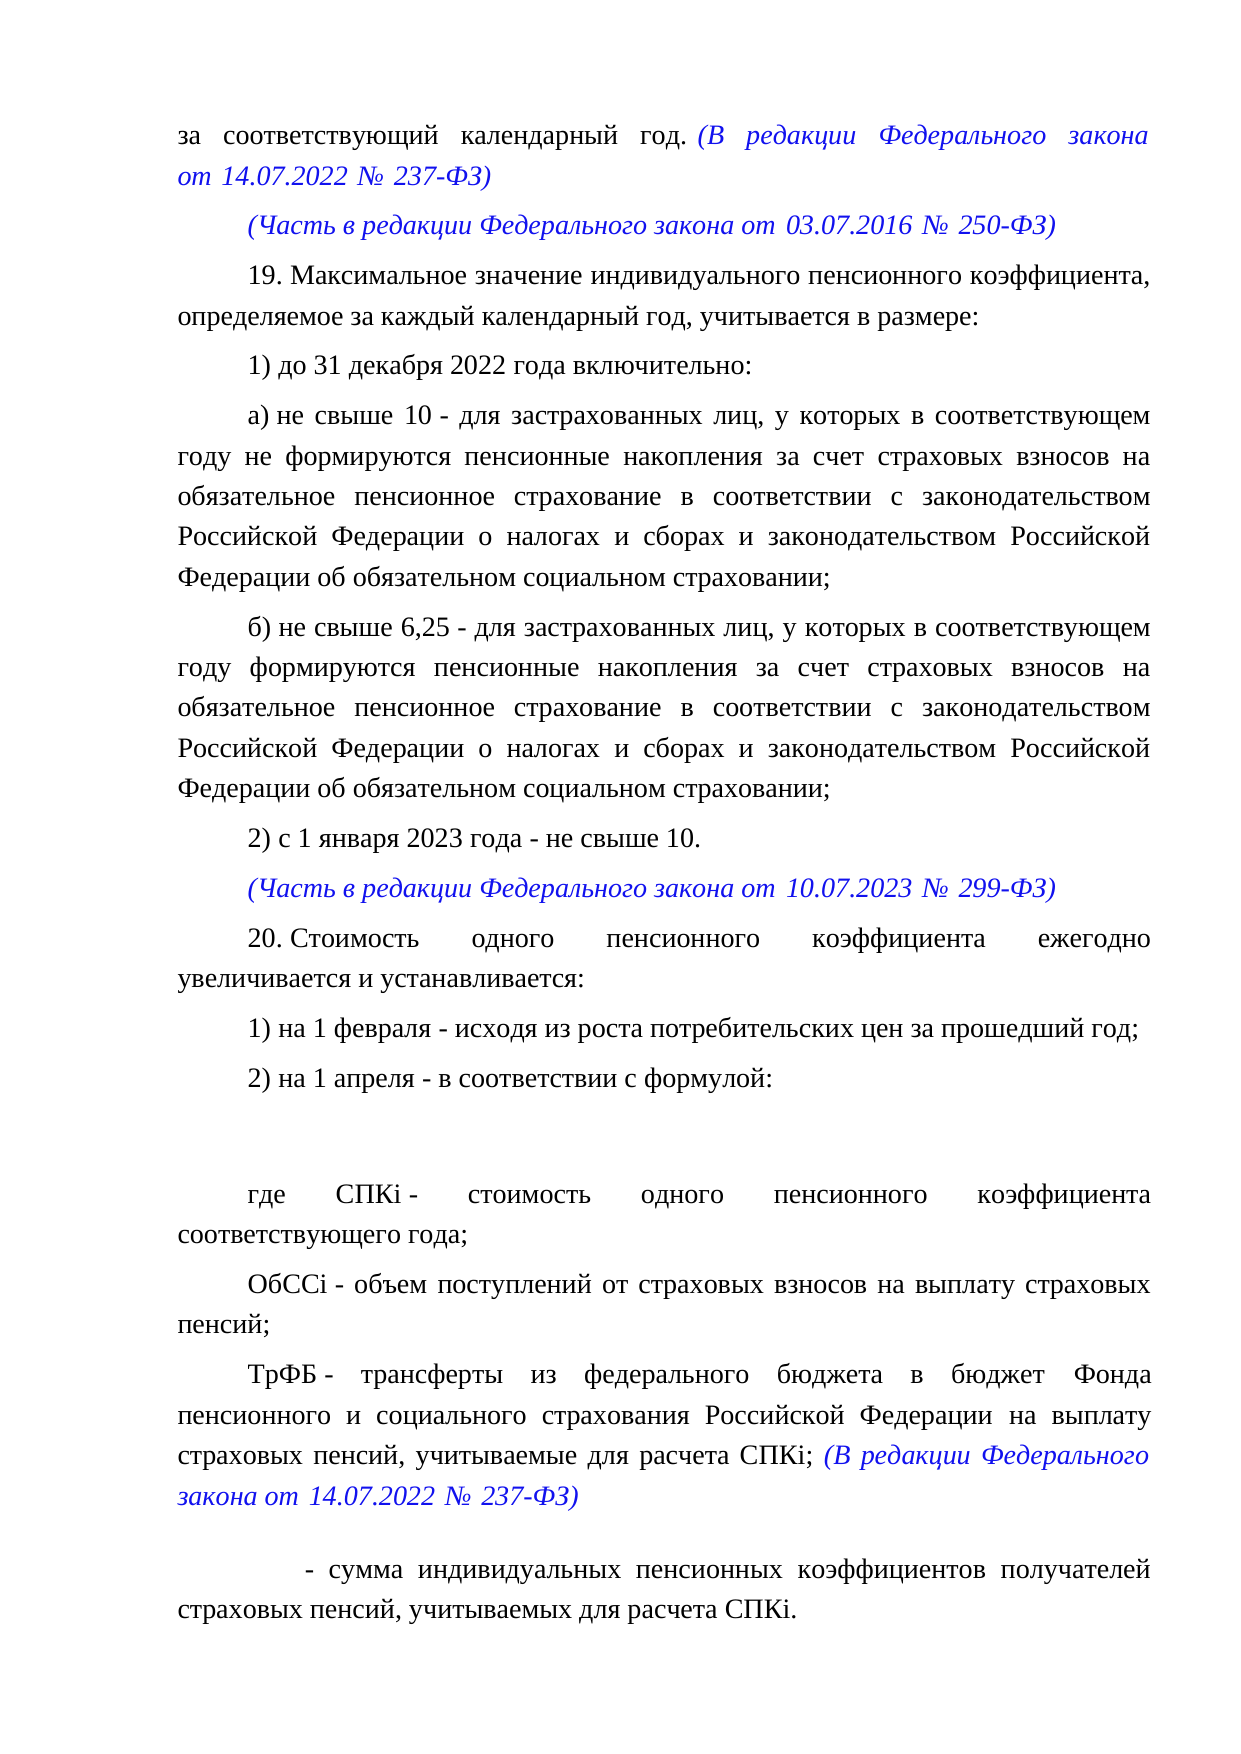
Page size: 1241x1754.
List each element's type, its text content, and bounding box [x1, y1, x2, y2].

text где СПКi - стоимость одного пенсионного коэффициента соответствующего года; [177, 1177, 1152, 1250]
text а) не свыше 10 - для застрахованных лиц, у которых в соответствующем году не формируются пенсионные накопления за счет страховых взносов на обязательное пенсионное страхование в соответствии с законодательством Российской Федерации о налогах и сборах и законодательством Российской Федерации об обязательном социальном страховании; [177, 398, 1152, 592]
text ОбССi - объем поступлений от страховых взносов на выплату страховых пенсий; [177, 1267, 1152, 1340]
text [177, 118, 1152, 191]
text б) не свыше 6,25 - для застрахованных лиц, у которых в соответствующем году формируются пенсионные накопления за счет страховых взносов на обязательное пенсионное страхование в соответствии с законодательством Российской Федерации о налогах и сборах и законодательством Российской Федерации об обязательном социальном страховании; [177, 609, 1152, 804]
text - сумма индивидуальных пенсионных коэффициентов получателей страховых пенсий, учитываемых для расчета СПКi. [177, 1528, 1152, 1625]
text ТрФБ - трансферты из федерального бюджета в бюджет Фонда пенсионного и социального страхования Российской Федерации на выплату страховых пенсий, учитываемые для расчета СПКi; (В редакции Федерального закона от 14.07.2022 № 237-ФЗ) [177, 1357, 1152, 1511]
text 19. Максимальное значение индивидуального пенсионного коэффициента, определяемое за каждый календарный год, учитывается в размере: [177, 258, 1152, 331]
text 20. Стоимость одного пенсионного коэффициента ежегодно увеличивается и устанавливается: [177, 921, 1152, 993]
text 2) с 1 января 2023 года - не свыше 10. [177, 821, 1152, 853]
text 1) до 31 декабря 2022 года включительно: [177, 348, 1152, 381]
text (Часть в редакции Федерального закона от 10.07.2023 № 299-ФЗ) [177, 871, 1152, 903]
text 1) на 1 февраля - исходя из роста потребительских цен за прошедший год; [177, 1011, 1152, 1043]
text (Часть в редакции Федерального закона от 03.07.2016 № 250-ФЗ) [177, 208, 1152, 241]
text 2) на 1 апреля - в соответствии с формулой: [177, 1061, 1152, 1093]
